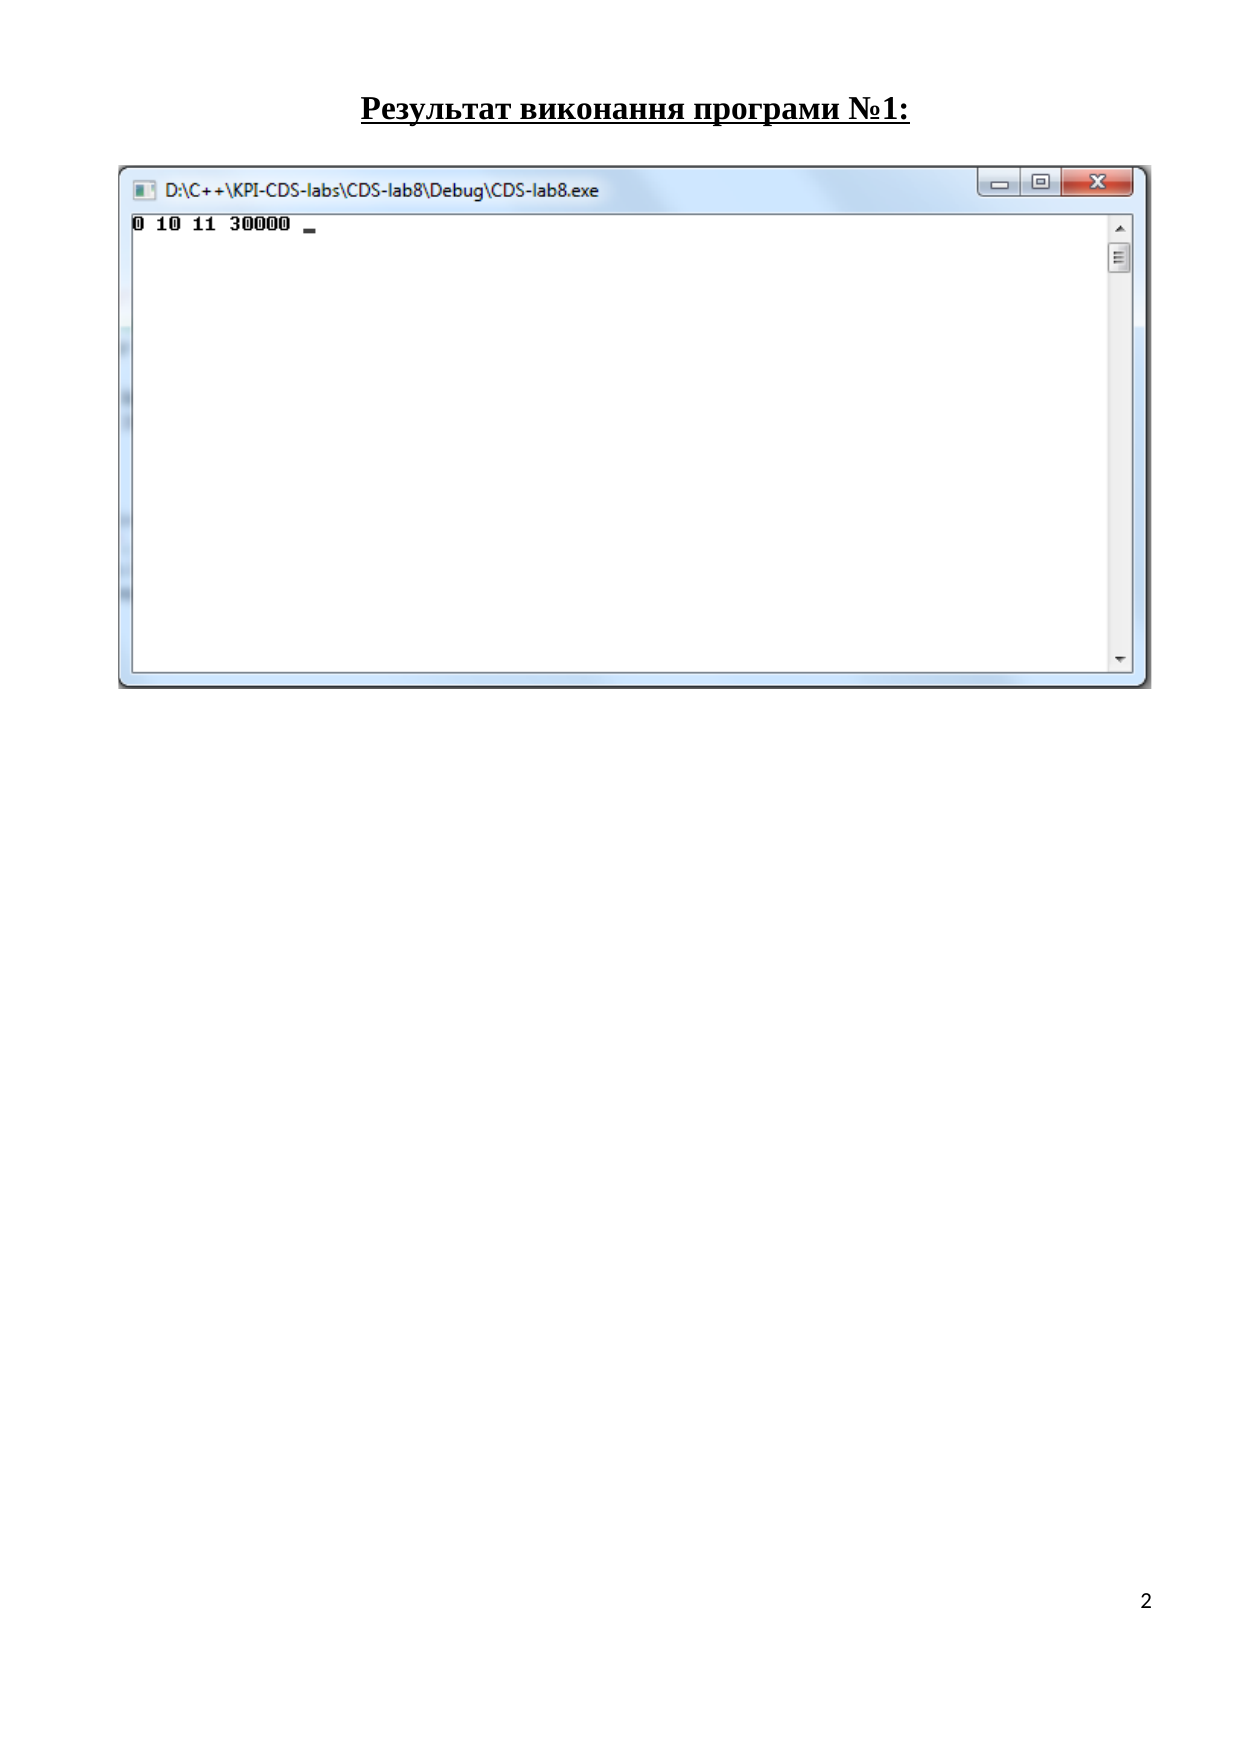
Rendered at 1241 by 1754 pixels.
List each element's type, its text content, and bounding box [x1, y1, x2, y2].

text Результат виконання програми №1: [118, 88, 1152, 127]
picture [118, 165, 1152, 689]
